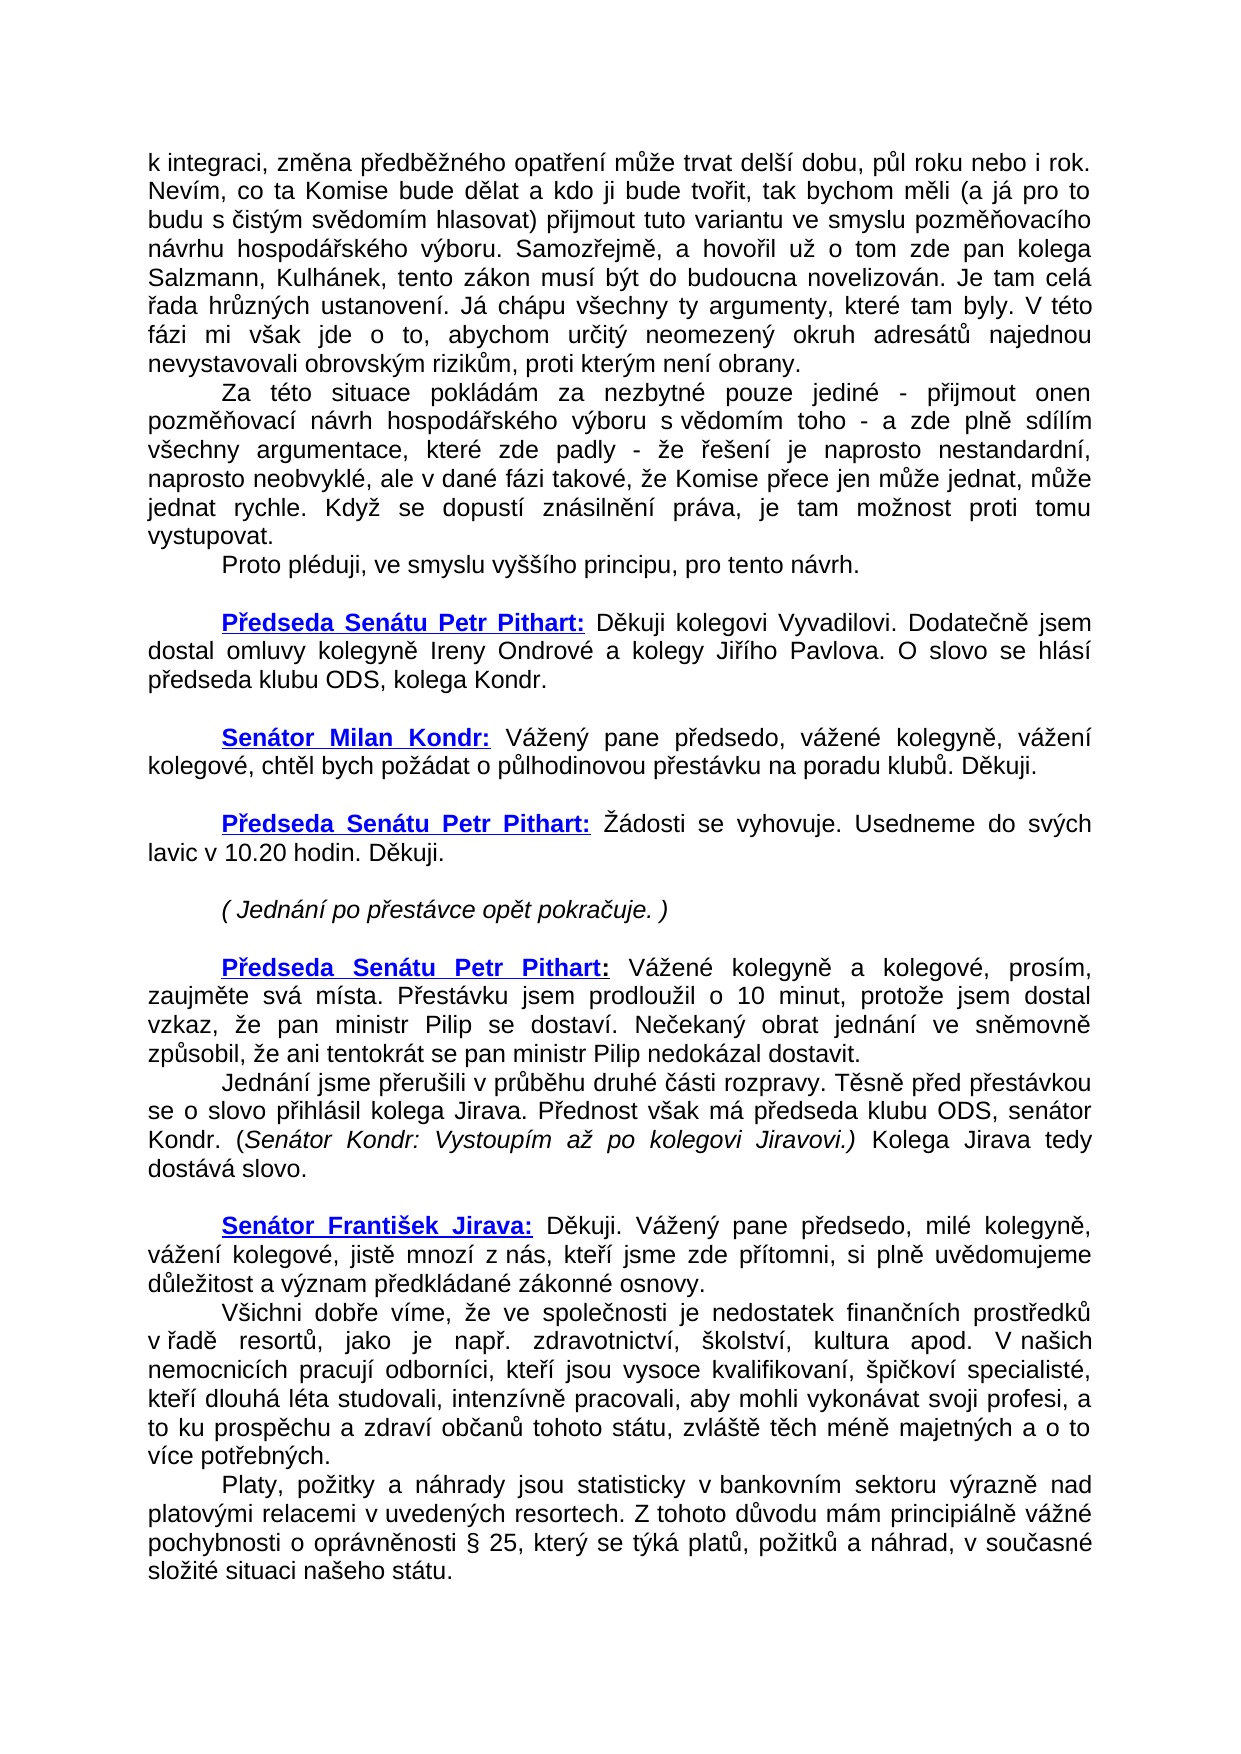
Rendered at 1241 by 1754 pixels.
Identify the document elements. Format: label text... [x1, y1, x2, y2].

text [148, 148, 1093, 378]
text Proto pléduji, ve smyslu vyššího principu, pro tento návrh. [148, 550, 1093, 579]
text Senátor Milan Kondr: Vážený pane předsedo, vážené kolegyně, vážení kolegové, chtěl bych požádat o půlhodinovou přestávku na poradu klubů. Děkuji. [148, 723, 1093, 780]
text Předseda Senátu Petr Pithart: Děkuji kolegovi Vyvadilovi. Dodatečně jsem dostal omluvy kolegyně Ireny Ondrové a kolegy Jiřího Pavlova. O slovo se hlásí předseda klubu ODS, kolega Kondr. [148, 608, 1093, 694]
text Předseda Senátu Petr Pithart: Žádosti se vyhovuje. Usedneme do svých lavic v 10.20 hodin. Děkuji. [148, 809, 1093, 866]
text Za této situace pokládám za nezbytné pouze jediné - přijmout onen pozměňovací návrh hospodářského výboru s vědomím toho - a zde plně sdílím všechny argumentace, které zde padly - že řešení je naprosto nestandardní, naprosto neobvyklé, ale v dané fázi takové, že Komise přece jen může jednat, může jednat rychle. Když se dopustí znásilnění práva, je tam možnost proti tomu vystupovat. [148, 378, 1093, 550]
text Všichni dobře víme, že ve společnosti je nedostatek finančních prostředků v řadě resortů, jako je např. zdravotnictví, školství, kultura apod. V našich nemocnicích pracují odborníci, kteří jsou vysoce kvalifikovaní, špičkoví specialisté, kteří dlouhá léta studovali, intenzívně pracovali, aby mohli vykonávat svoji profesi, a to ku prospěchu a zdraví občanů tohoto státu, zvláště těch méně majetných a o to více potřebných. [148, 1298, 1093, 1470]
text Jednání jsme přerušili v průběhu druhé části rozpravy. Těsně před přestávkou se o slovo přihlásil kolega Jirava. Přednost však má předseda klubu ODS, senátor Kondr. (Senátor Kondr: Vystoupím až po kolegovi Jiravovi.) Kolega Jirava tedy dostává slovo. [148, 1068, 1093, 1183]
text Platy, požitky a náhrady jsou statisticky v bankovním sektoru výrazně nad platovými relacemi v uvedených resortech. Z tohoto důvodu mám principiálně vážné pochybnosti o oprávněnosti § 25, který se týká platů, požitků a náhrad, v současné složité situaci našeho státu. [148, 1470, 1093, 1585]
text Senátor František Jirava: Děkuji. Vážený pane předsedo, milé kolegyně, vážení kolegové, jistě mnozí z nás, kteří jsme zde přítomni, si plně uvědomujeme důležitost a význam předkládané zákonné osnovy. [148, 1211, 1093, 1298]
text Předseda Senátu Petr Pithart: Vážené kolegyně a kolegové, prosím, zaujměte svá místa. Přestávku jsem prodloužil o 10 minut, protože jsem dostal vzkaz, že pan ministr Pilip se dostaví. Nečekaný obrat jednání ve sněmovně způsobil, že ani tentokrát se pan ministr Pilip nedokázal dostavit. [148, 953, 1093, 1068]
text ( Jednání po přestávce opět pokračuje. ) [148, 895, 1093, 924]
